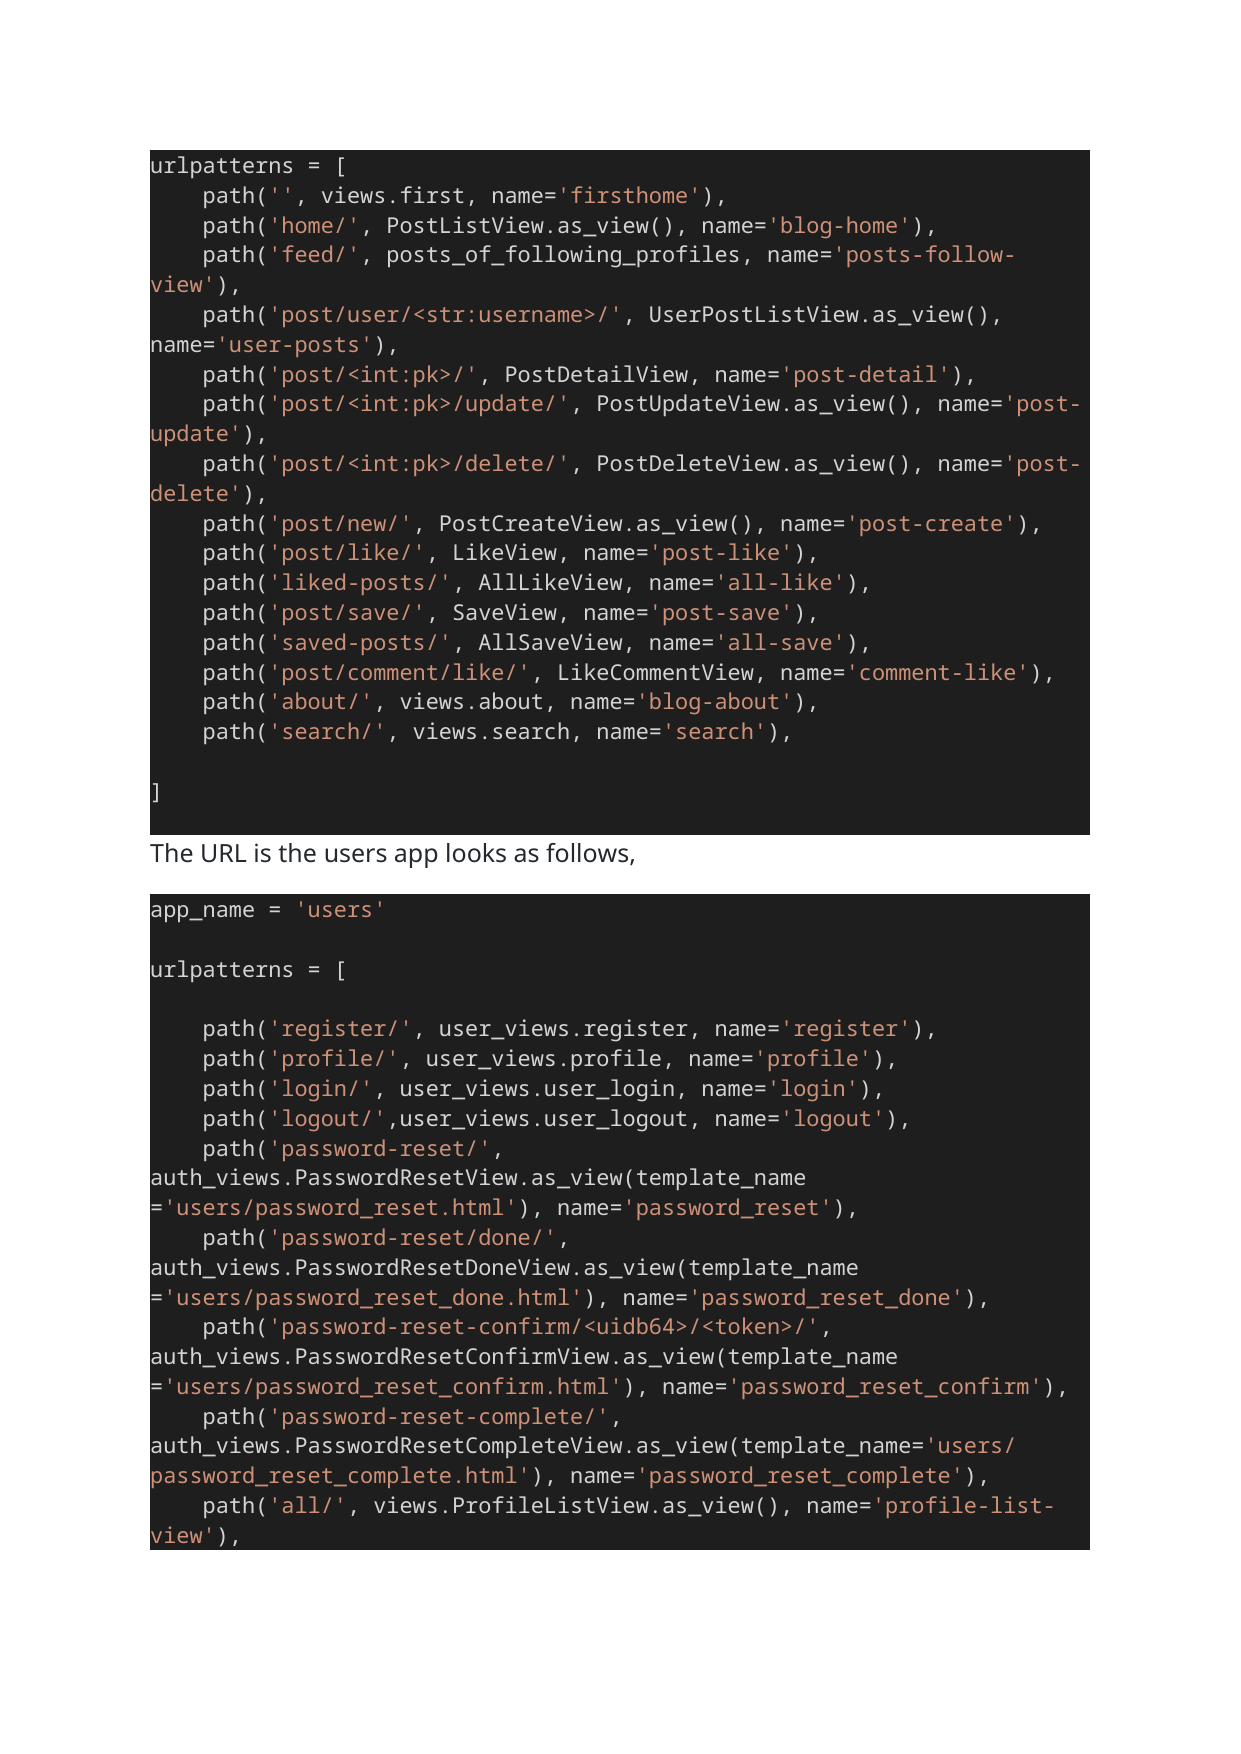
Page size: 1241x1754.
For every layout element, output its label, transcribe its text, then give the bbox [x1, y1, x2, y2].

text path('password-reset-complete/', auth_views.PasswordResetCompleteView.as_view(template_name='users/password_reset_complete.html'), name='password_reset_complete'), [150, 1401, 1090, 1490]
text ] [150, 776, 1090, 805]
text path('profile/', user_views.profile, name='profile'), [150, 1043, 1090, 1073]
text path('post/<int:pk>/delete/', PostDeleteView.as_view(), name='post-delete'), [150, 448, 1090, 507]
text path('post/save/', SaveView, name='post-save'), [150, 597, 1090, 627]
text path('post/user/<str:username>/', UserPostListView.as_view(), name='user-posts'), [150, 299, 1090, 358]
text path('home/', PostListView.as_view(), name='blog-home'), [150, 209, 1090, 239]
text path('about/', views.about, name='blog-about'), [150, 686, 1090, 716]
text path('post/<int:pk>/update/', PostUpdateView.as_view(), name='post-update'), [150, 388, 1090, 448]
text path('logout/',user_views.user_logout, name='logout'), [150, 1103, 1090, 1133]
text path('', views.first, name='firsthome'), [150, 180, 1090, 209]
text path('password-reset/', auth_views.PasswordResetView.as_view(template_name='users/password_reset.html'), name='password_reset'), [150, 1133, 1090, 1222]
text path('login/', user_views.user_login, name='login'), [150, 1073, 1090, 1103]
text path('saved-posts/', AllSaveView, name='all-save'), [150, 627, 1090, 656]
text path('search/', views.search, name='search'), [150, 716, 1090, 746]
text path('feed/', posts_of_following_profiles, name='posts-follow-view'), [150, 239, 1090, 299]
text path('post/<int:pk>/', PostDetailView, name='post-detail'), [150, 358, 1090, 388]
text path('all/', views.ProfileListView.as_view(), name='profile-list-view'), [150, 1490, 1090, 1550]
text The URL is the users app looks as follows, [150, 835, 1090, 869]
text path('post/like/', LikeView, name='post-like'), [150, 537, 1090, 567]
text urlpatterns = [ [150, 954, 1090, 984]
text path('liked-posts/', AllLikeView, name='all-like'), [150, 567, 1090, 597]
text urlpatterns = [ [150, 150, 1090, 180]
text path('password-reset/done/', auth_views.PasswordResetDoneView.as_view(template_name='users/password_reset_done.html'), name='password_reset_done'), [150, 1222, 1090, 1311]
text app_name = 'users' [150, 894, 1090, 924]
text path('register/', user_views.register, name='register'), [150, 1013, 1090, 1043]
text path('post/comment/like/', LikeCommentView, name='comment-like'), [150, 656, 1090, 686]
text path('password-reset-confirm/<uidb64>/<token>/', auth_views.PasswordResetConfirmView.as_view(template_name='users/password_reset_confirm.html'), name='password_reset_confirm'), [150, 1311, 1090, 1401]
text path('post/new/', PostCreateView.as_view(), name='post-create'), [150, 507, 1090, 537]
